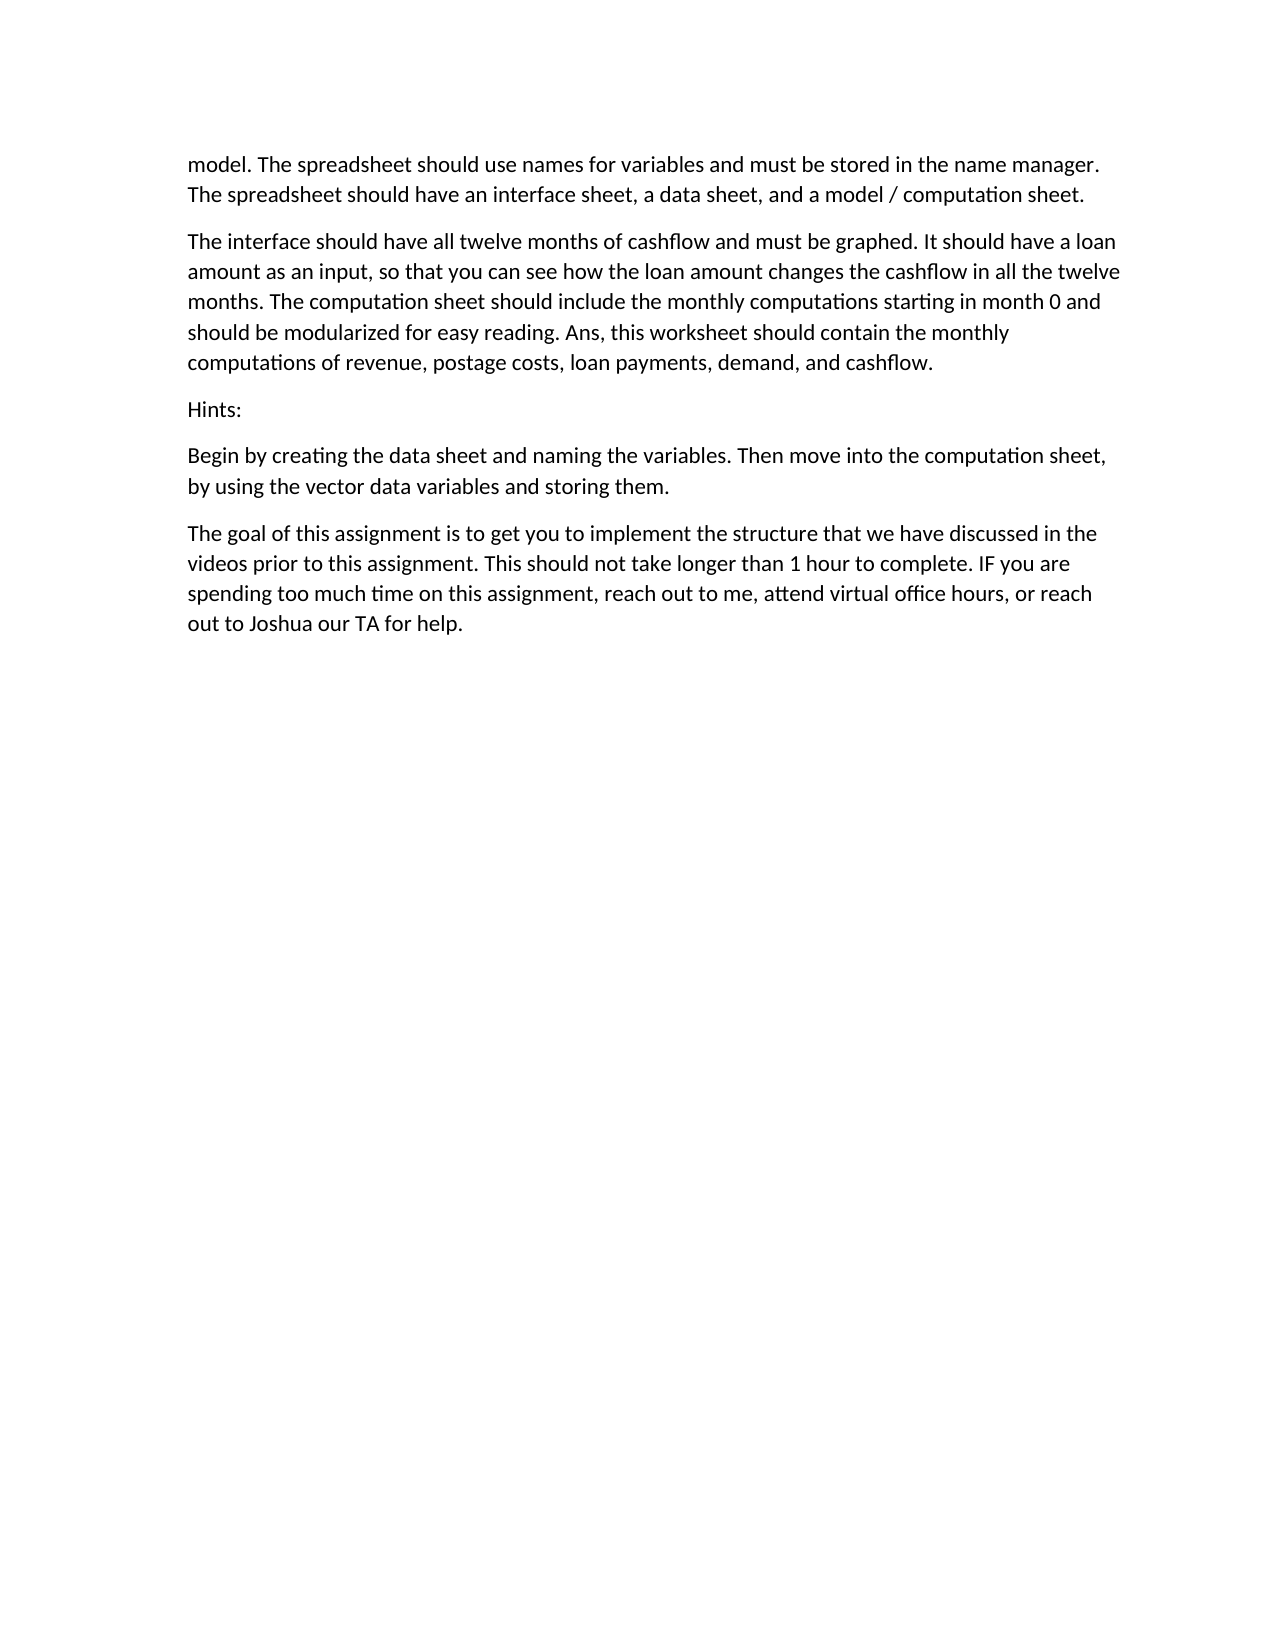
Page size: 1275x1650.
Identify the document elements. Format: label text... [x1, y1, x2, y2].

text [187, 150, 1125, 208]
text The interface should have all twelve months of cashflow and must be graphed. It should have a loan amount as an input, so that you can see how the loan amount changes the cashflow in all the twelve months. The computation sheet should include the monthly computations starting in month 0 and should be modularized for easy reading. Ans, this worksheet should contain the monthly computations of revenue, postage costs, loan payments, demand, and cashflow. [187, 227, 1125, 376]
text Begin by creating the data sheet and naming the variables. Then move into the computation sheet, by using the vector data variables and storing them. [187, 442, 1125, 500]
text Hints: [187, 395, 1125, 423]
text The goal of this assignment is to get you to implement the structure that we have discussed in the videos prior to this assignment. This should not take longer than 1 hour to complete. IF you are spending too much time on this assignment, reach out to me, attend virtual office hours, or reach out to Joshua our TA for help. [187, 519, 1125, 637]
